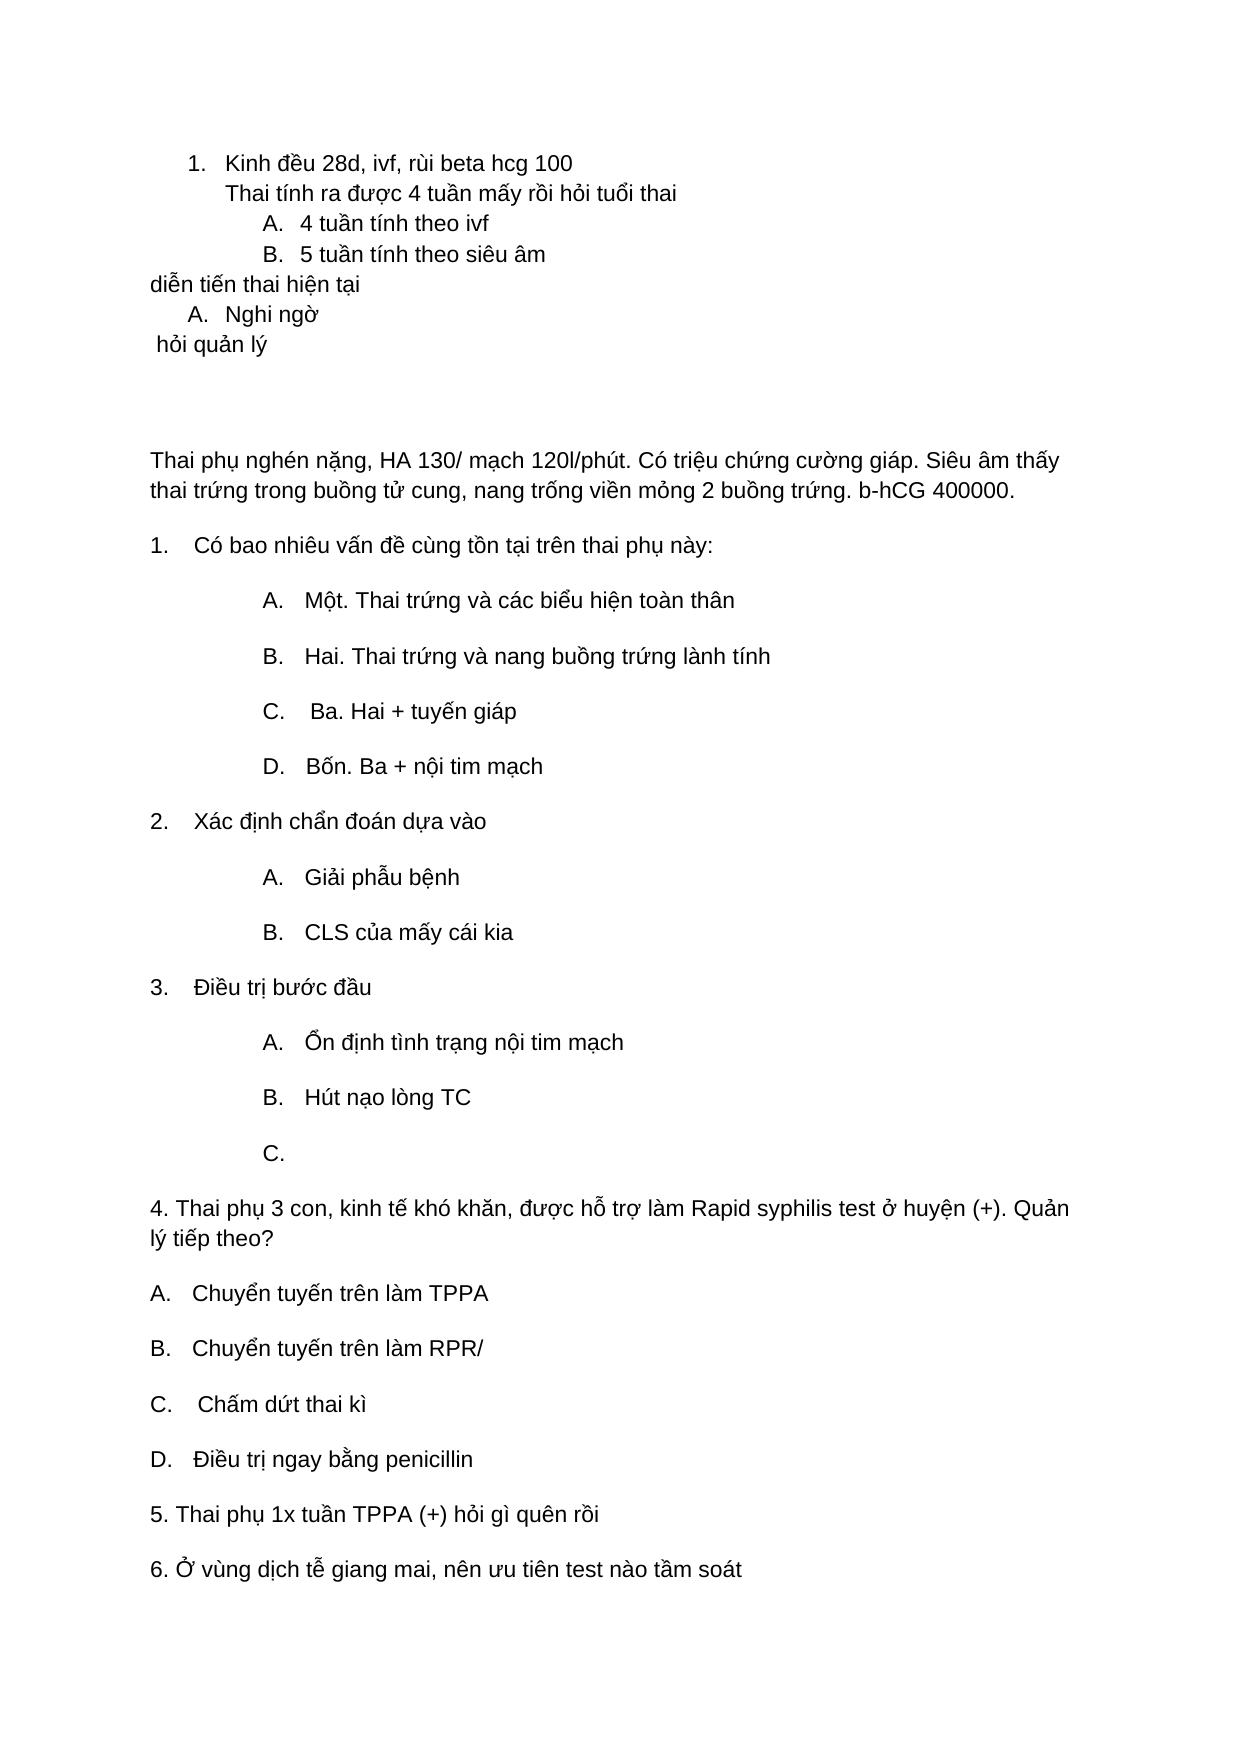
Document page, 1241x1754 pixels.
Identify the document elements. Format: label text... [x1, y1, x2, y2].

text D. Bốn. Ba + nội tim mạch [262, 753, 1090, 779]
text B. CLS của mấy cái kia [262, 919, 1090, 945]
text B. Hút nạo lòng TC [262, 1084, 1090, 1111]
text B. Chuyển tuyến trên làm RPR/ [150, 1335, 1090, 1362]
text 4. Thai phụ 3 con, kinh tế khó khăn, được hỗ trợ làm Rapid syphilis test ở huyện (+). Quản lý tiếp theo? [150, 1195, 1090, 1251]
text 5. Thai phụ 1x tuần TPPA (+) hỏi gì quên rồi [150, 1501, 1090, 1527]
text Thai tính ra được 4 tuần mấy rồi hỏi tuổi thai [225, 180, 1090, 207]
list Kinh đều 28d, ivf, rùi beta hcg 100 [187, 150, 1090, 176]
text C. Ba. Hai + tuyến giáp [262, 698, 1090, 724]
text A. Một. Thai trứng và các biểu hiện toàn thân [262, 587, 1090, 614]
list Nghi ngờ [187, 301, 1090, 327]
text Thai phụ nghén nặng, HA 130/ mạch 120l/phút. Có triệu chứng cường giáp. Siêu âm thấy thai trứng trong buồng tử cung, nang trống viền mỏng 2 buồng trứng. b-hCG 400000. [150, 447, 1090, 503]
text 6. Ở vùng dịch tễ giang mai, nên ưu tiên test nào tầm soát [150, 1556, 1090, 1583]
list 4 tuần tính theo ivf [262, 210, 1090, 237]
list 5 tuần tính theo siêu âm [262, 241, 1090, 267]
text A. Chuyển tuyến trên làm TPPA [150, 1280, 1090, 1307]
text 1. Có bao nhiêu vấn đề cùng tồn tại trên thai phụ này: [150, 532, 1090, 559]
text A. Giải phẫu bệnh [262, 863, 1090, 890]
text B. Hai. Thai trứng và nang buồng trứng lành tính [262, 643, 1090, 669]
text 2. Xác định chẩn đoán dựa vào [150, 808, 1090, 835]
text 3. Điều trị bước đầu [150, 974, 1090, 1000]
text A. Ổn định tình trạng nội tim mạch [262, 1029, 1090, 1056]
text C. [262, 1139, 1090, 1166]
text hỏi quản lý [150, 331, 1090, 358]
text C. Chấm dứt thai kì [150, 1391, 1090, 1417]
text diễn tiến thai hiện tại [150, 271, 1090, 297]
text D. Điều trị ngay bằng penicillin [150, 1446, 1090, 1472]
